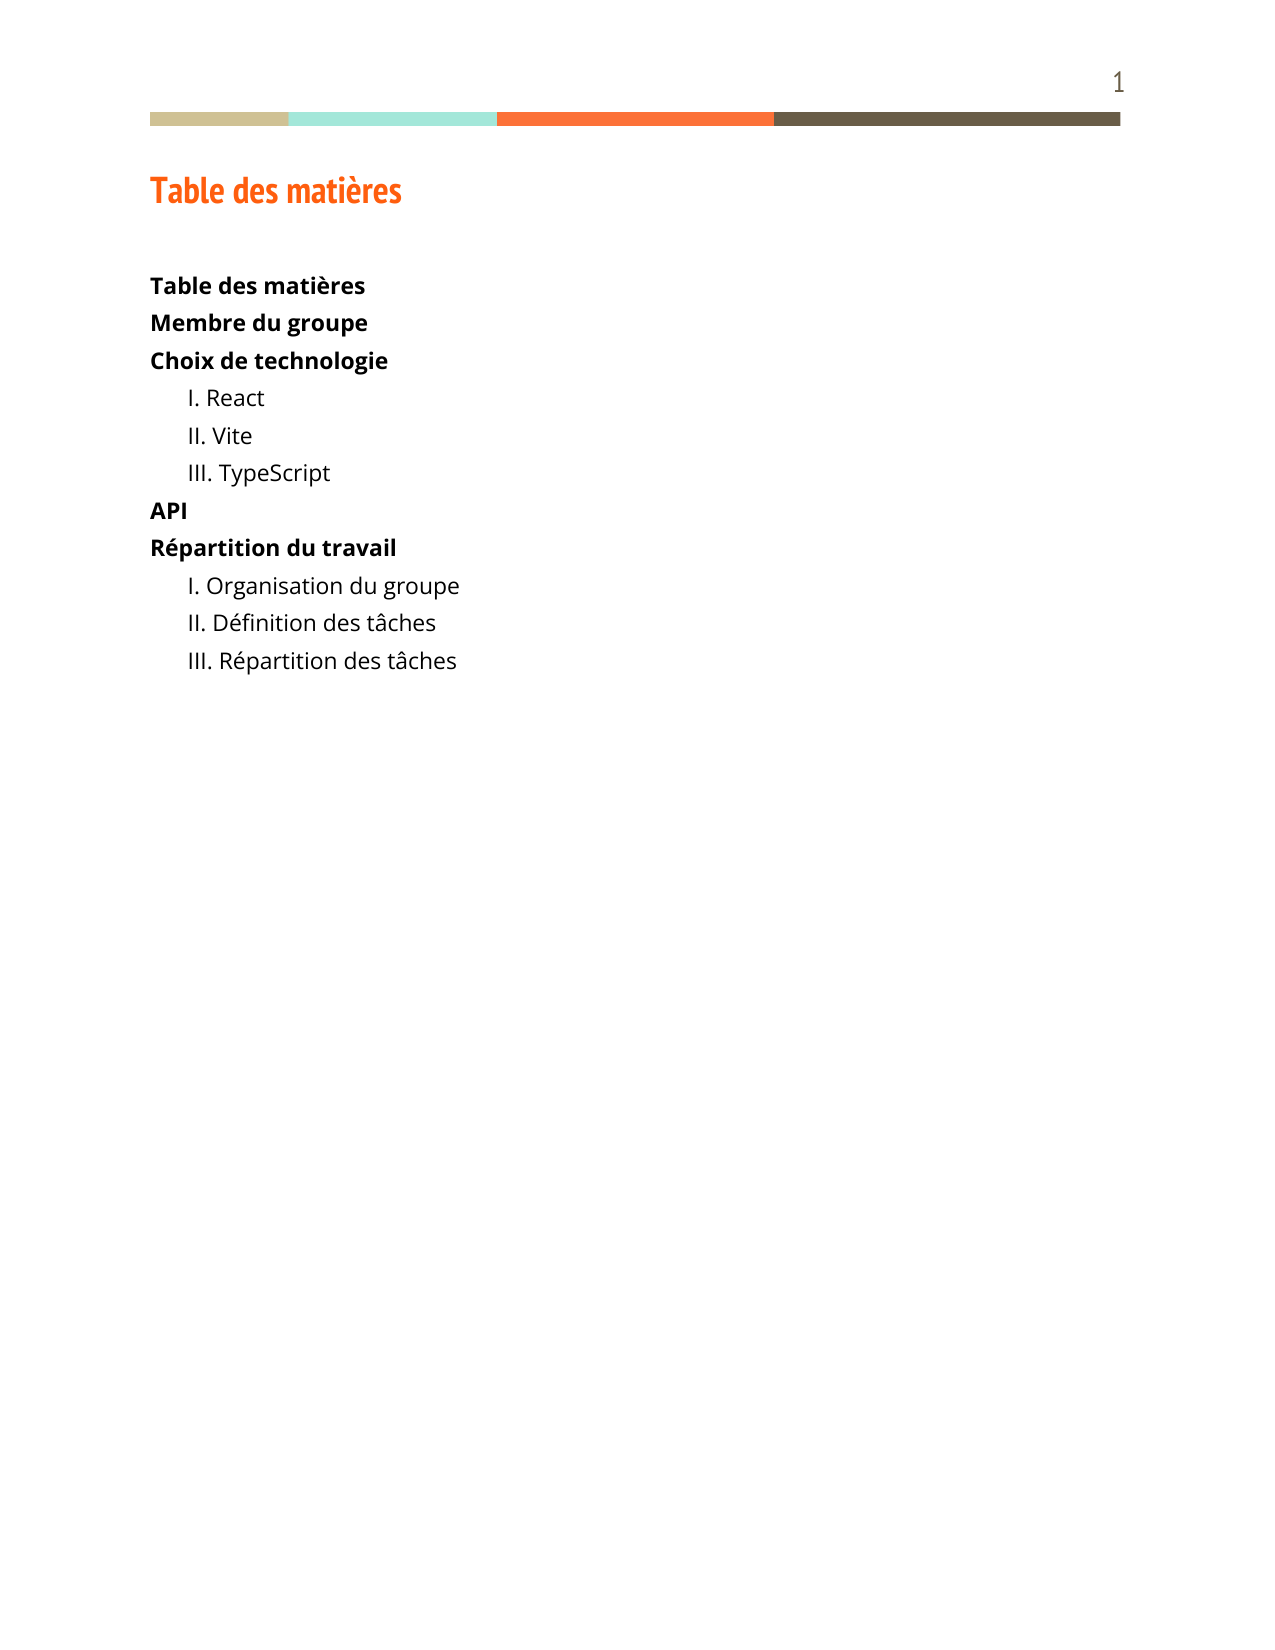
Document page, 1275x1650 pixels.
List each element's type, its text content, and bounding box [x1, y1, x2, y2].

subtitle Table des matières [150, 165, 1125, 213]
picture [150, 112, 1121, 126]
